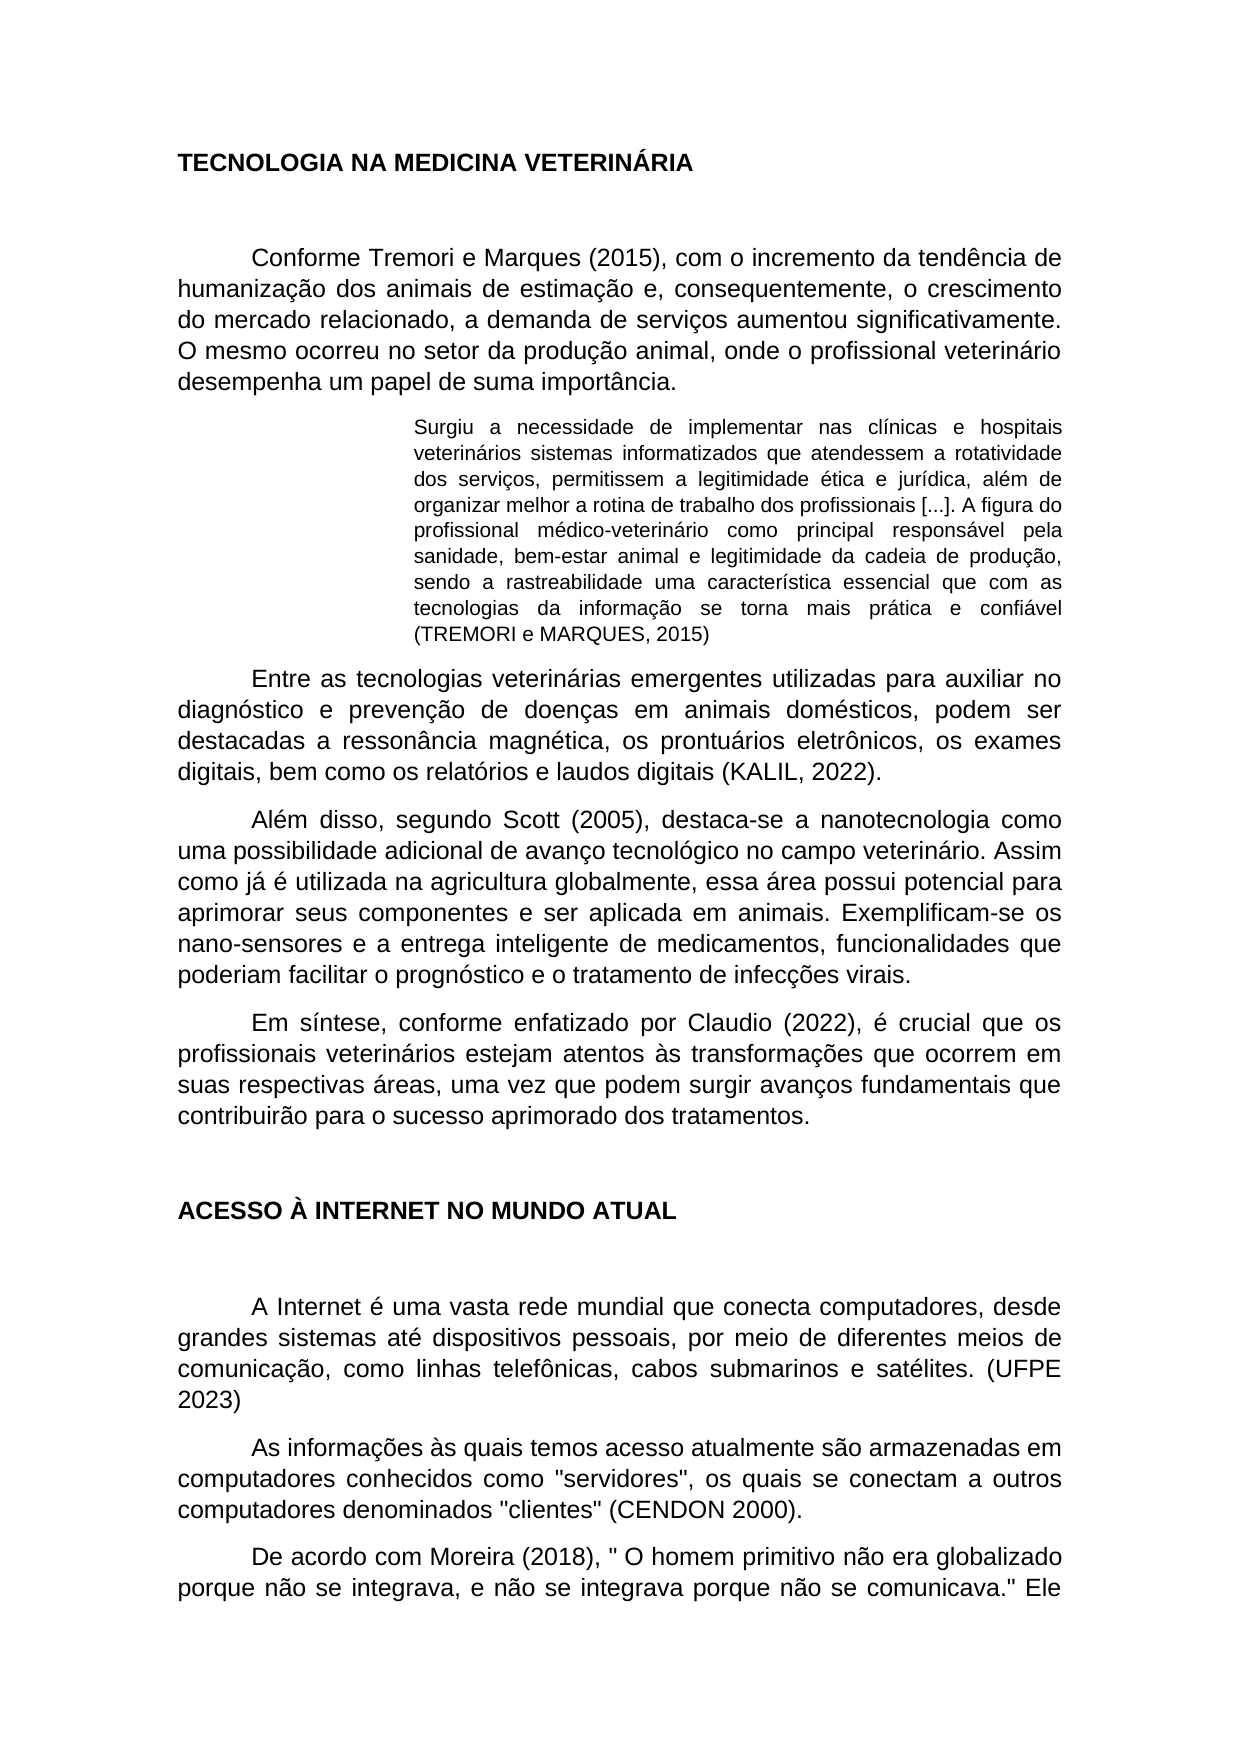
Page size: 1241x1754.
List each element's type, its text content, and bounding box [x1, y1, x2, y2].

text Em síntese, conforme enfatizado por Claudio (2022), é crucial que os profissionais veterinários estejam atentos às transformações que ocorrem em suas respectivas áreas, uma vez que podem surgir avanços fundamentais que contribuirão para o sucesso aprimorado dos tratamentos. [177, 1008, 1063, 1130]
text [177, 1542, 1063, 1602]
text ACESSO À INTERNET NO MUNDO ATUAL [177, 1196, 1063, 1225]
text As informações às quais temos acesso atualmente são armazenadas em computadores conhecidos como "servidores", os quais se conectam a outros computadores denominados "clientes" (CENDON 2000). [177, 1433, 1063, 1523]
text A Internet é uma vasta rede mundial que conecta computadores, desde grandes sistemas até dispositivos pessoais, por meio de diferentes meios de comunicação, como linhas telefônicas, cabos submarinos e satélites. (UFPE 2023) [177, 1292, 1063, 1414]
text Entre as tecnologias veterinárias emergentes utilizadas para auxiliar no diagnóstico e prevenção de doenças em animais domésticos, podem ser destacadas a ressonância magnética, os prontuários eletrônicos, os exames digitais, bem como os relatórios e laudos digitais (KALIL, 2022). [177, 664, 1063, 786]
text Conforme Tremori e Marques (2015), com o incremento da tendência de humanização dos animais de estimação e, consequentemente, o crescimento do mercado relacionado, a demanda de serviços aumentou significativamente. O mesmo ocorreu no setor da produção animal, onde o profissional veterinário desempenha um papel de suma importância. [177, 243, 1063, 396]
text TECNOLOGIA NA MEDICINA VETERINÁRIA [177, 148, 1063, 176]
text Além disso, segundo Scott (2005), destaca-se a nanotecnologia como uma possibilidade adicional de avanço tecnológico no campo veterinário. Assim como já é utilizada na agricultura globalmente, essa área possui potencial para aprimorar seus componentes e ser aplicada em animais. Exemplificam-se os nano-sensores e a entrega inteligente de medicamentos, funcionalidades que poderiam facilitar o prognóstico e o tratamento de infecções virais. [177, 805, 1063, 989]
text Surgiu a necessidade de implementar nas clínicas e hospitais veterinários sistemas informatizados que atendessem a rotatividade dos serviços, permitissem a legitimidade ética e jurídica, além de organizar melhor a rotina de trabalho dos profissionais [...]. A figura do profissional médico-veterinário como principal responsável pela sanidade, bem-estar animal e legitimidade da cadeia de produção, sendo a rastreabilidade uma característica essencial que com as tecnologias da informação se torna mais prática e confiável (TREMORI e MARQUES, 2015) [413, 415, 1063, 646]
